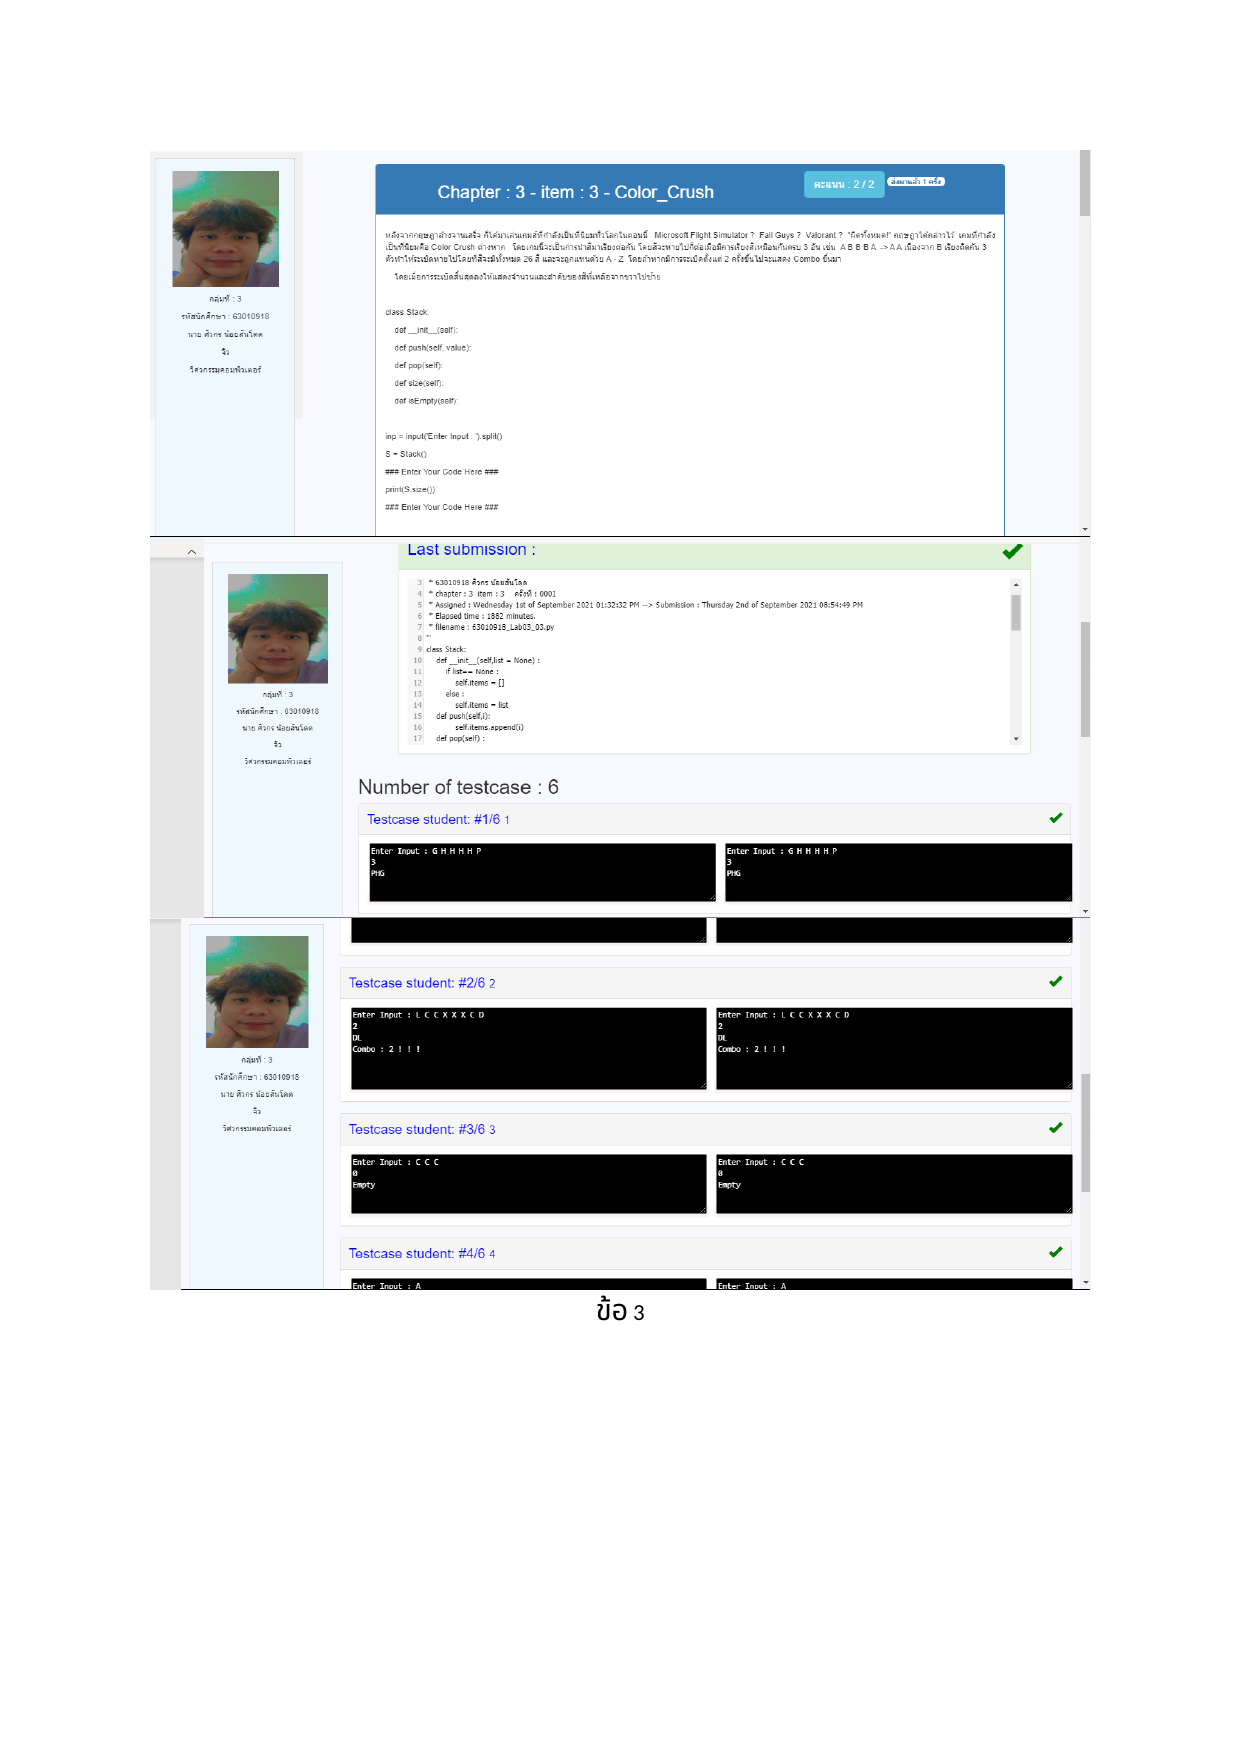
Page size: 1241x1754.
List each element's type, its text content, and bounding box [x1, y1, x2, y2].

picture [150, 150, 1091, 1290]
text ข้อ3 [150, 1290, 1090, 1333]
